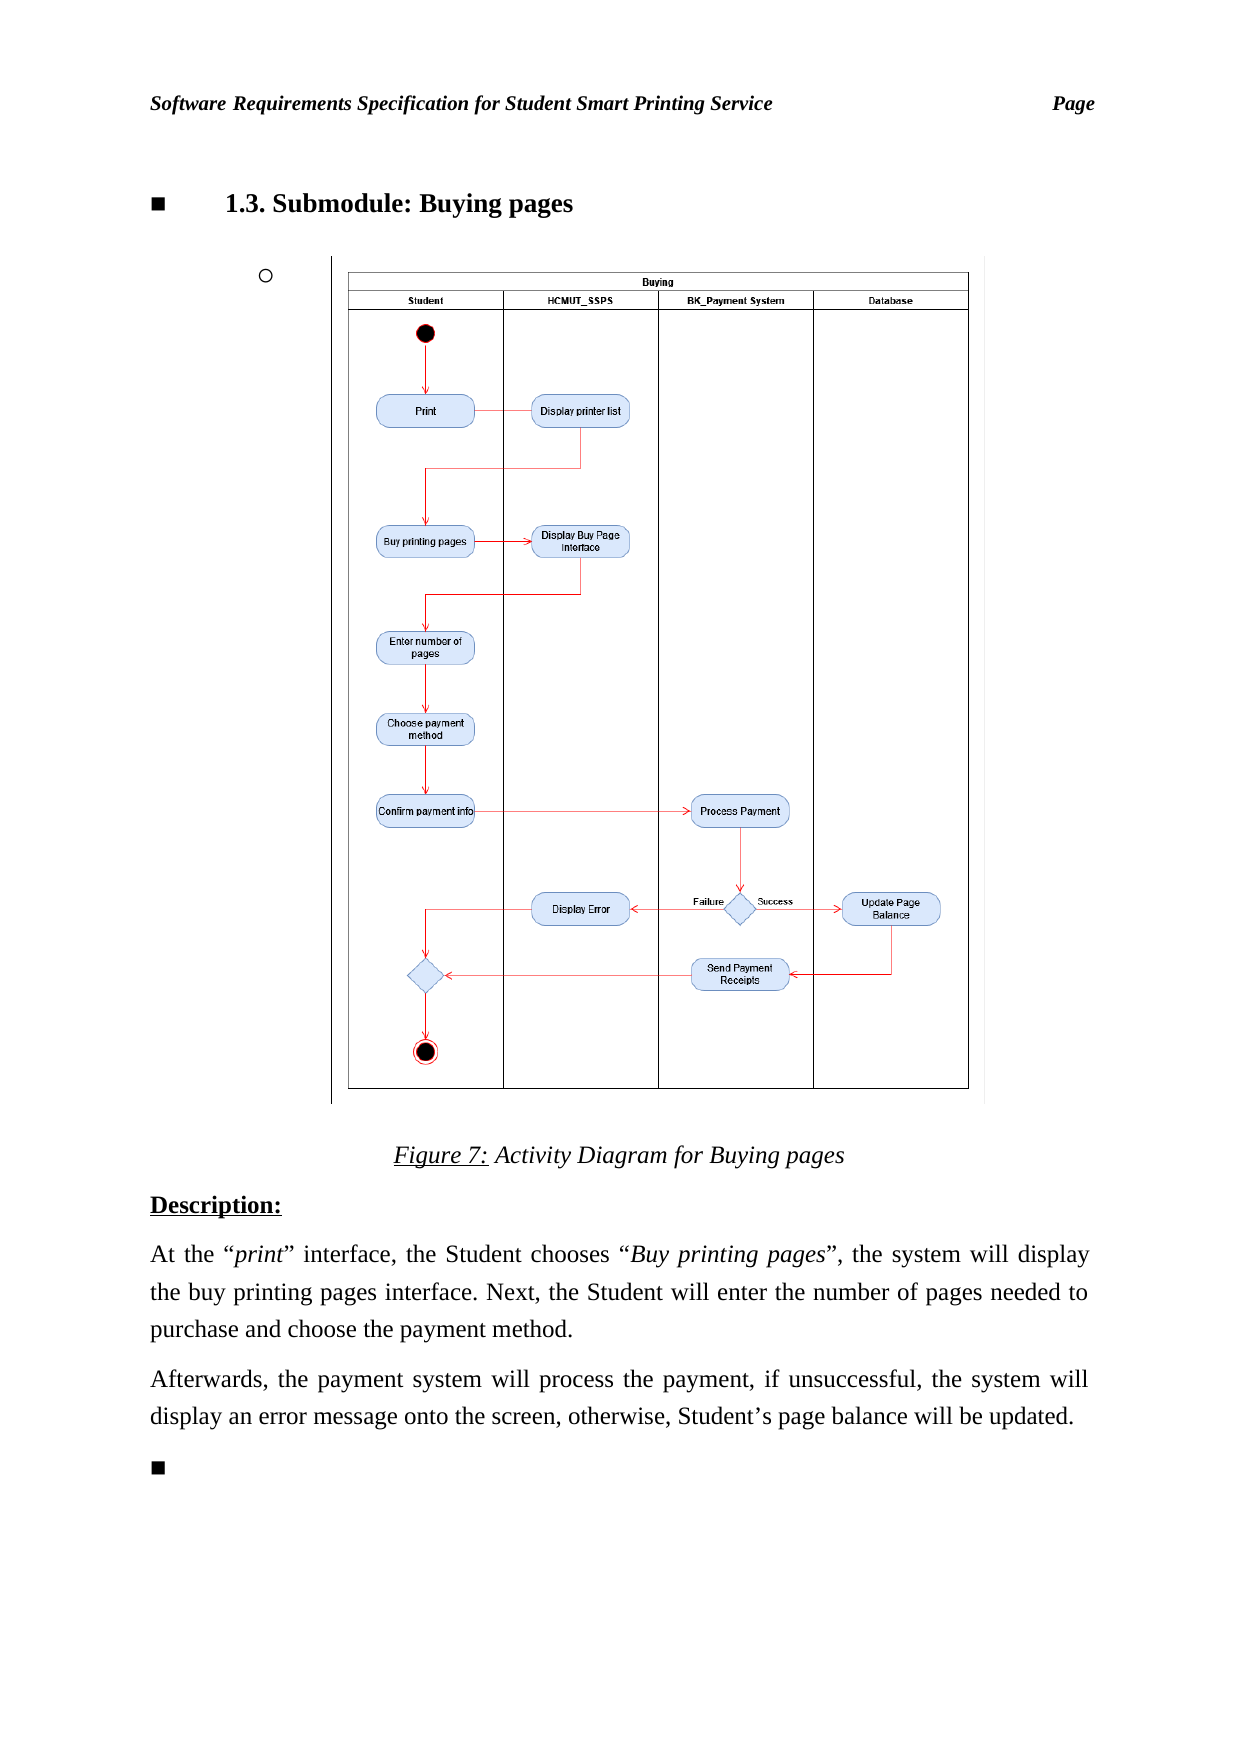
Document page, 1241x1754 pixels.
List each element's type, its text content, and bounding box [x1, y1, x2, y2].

picture [331, 256, 985, 1104]
subtitle 1.3. Submodule: Buying pages [150, 187, 1090, 218]
text At the “print” interface, the Student chooses “Buy printing pages”, the system will display the buy printing pages interface. Next, the Student will enter the number of pages needed to purchase and choose the payment method. [150, 1239, 1090, 1343]
text Afterwards, the payment system will process the payment, if unsuccessful, the system will display an error message onto the screen, otherwise, Student’s page balance will be updated. [150, 1364, 1090, 1430]
text Description: [150, 1190, 1090, 1218]
text Figure 7: Activity Diagram for Buying pages [150, 1140, 1090, 1169]
